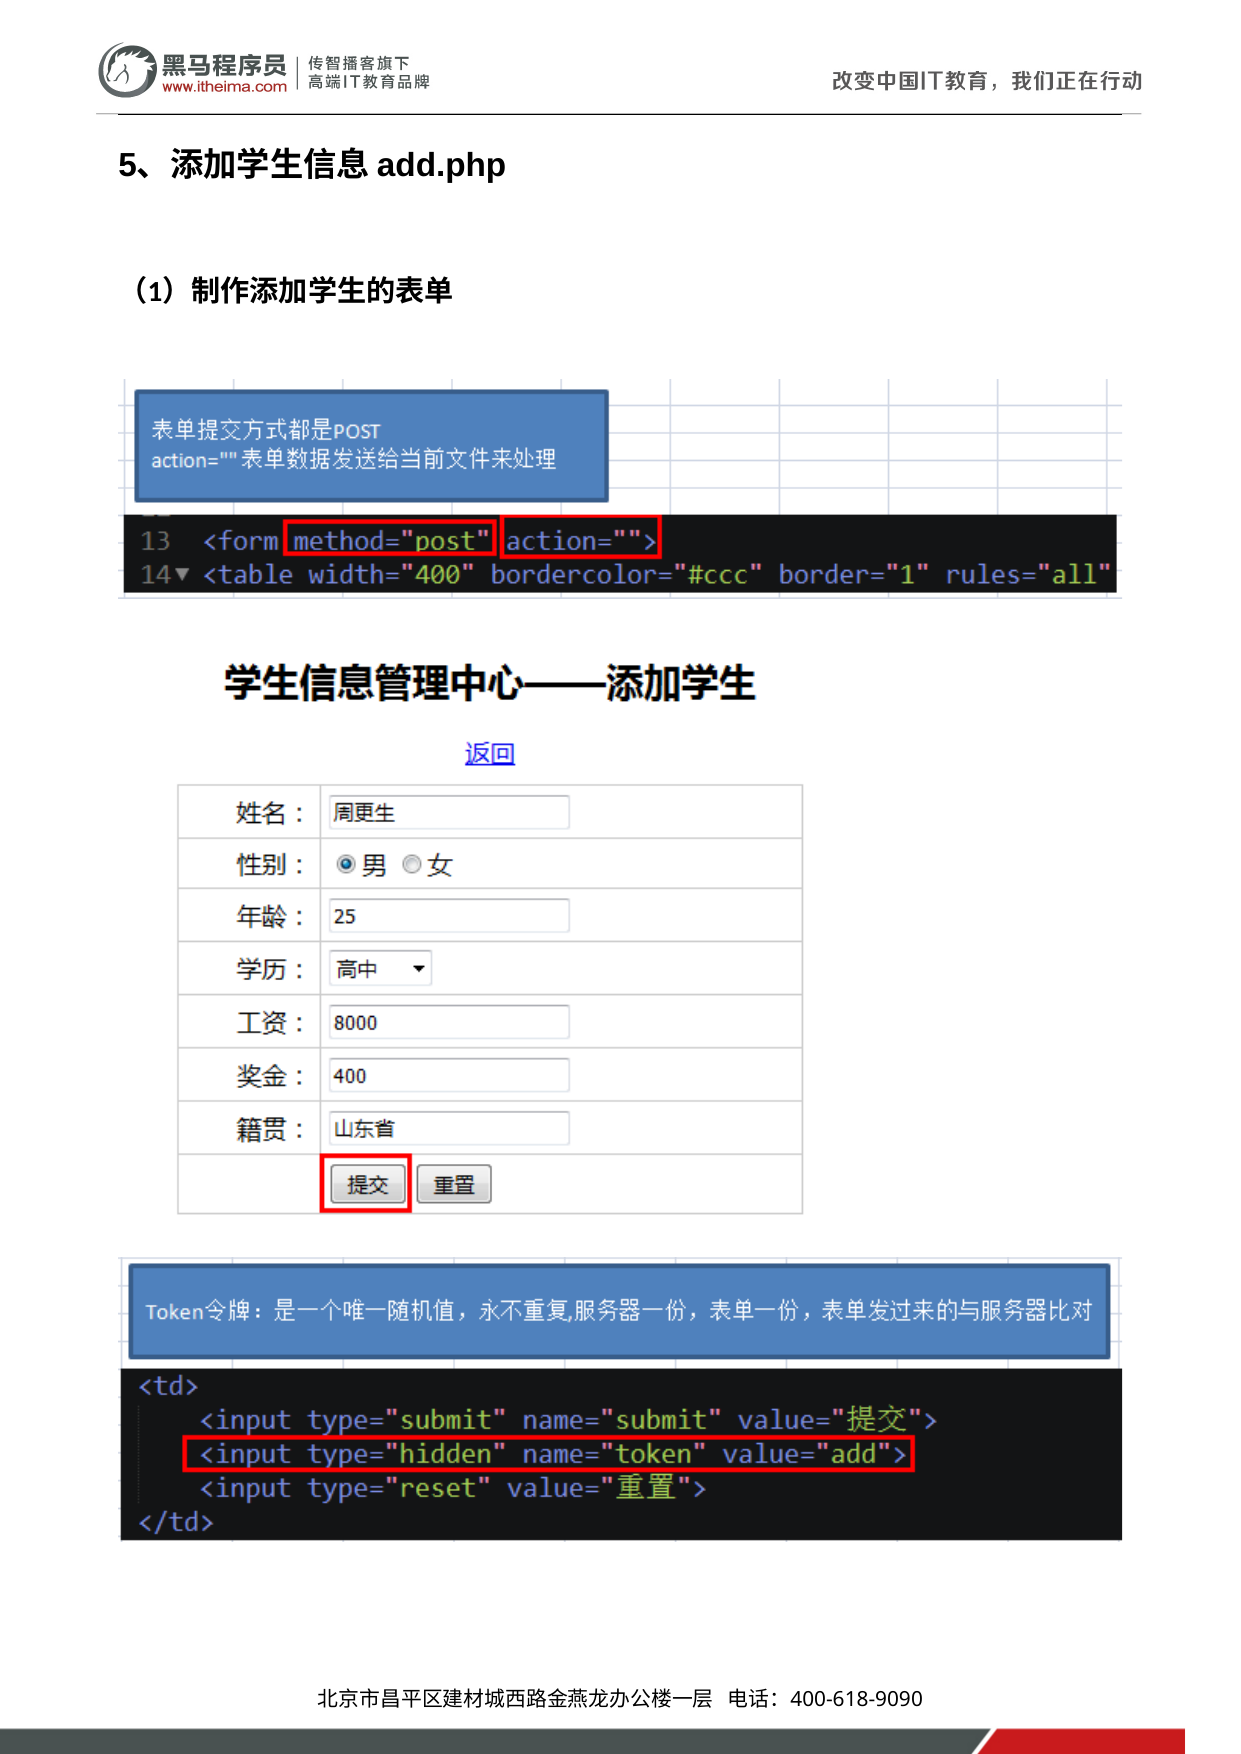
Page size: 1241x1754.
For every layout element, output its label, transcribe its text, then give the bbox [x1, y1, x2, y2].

picture [0, 1669, 1186, 1754]
subtitle 5、添加学生信息add.php [118, 129, 1122, 194]
picture [118, 1257, 1123, 1542]
subtitle （1）制作添加学生的表单 [118, 257, 1122, 322]
picture [0, 0, 1241, 122]
picture [118, 639, 852, 1235]
picture [118, 379, 1123, 599]
